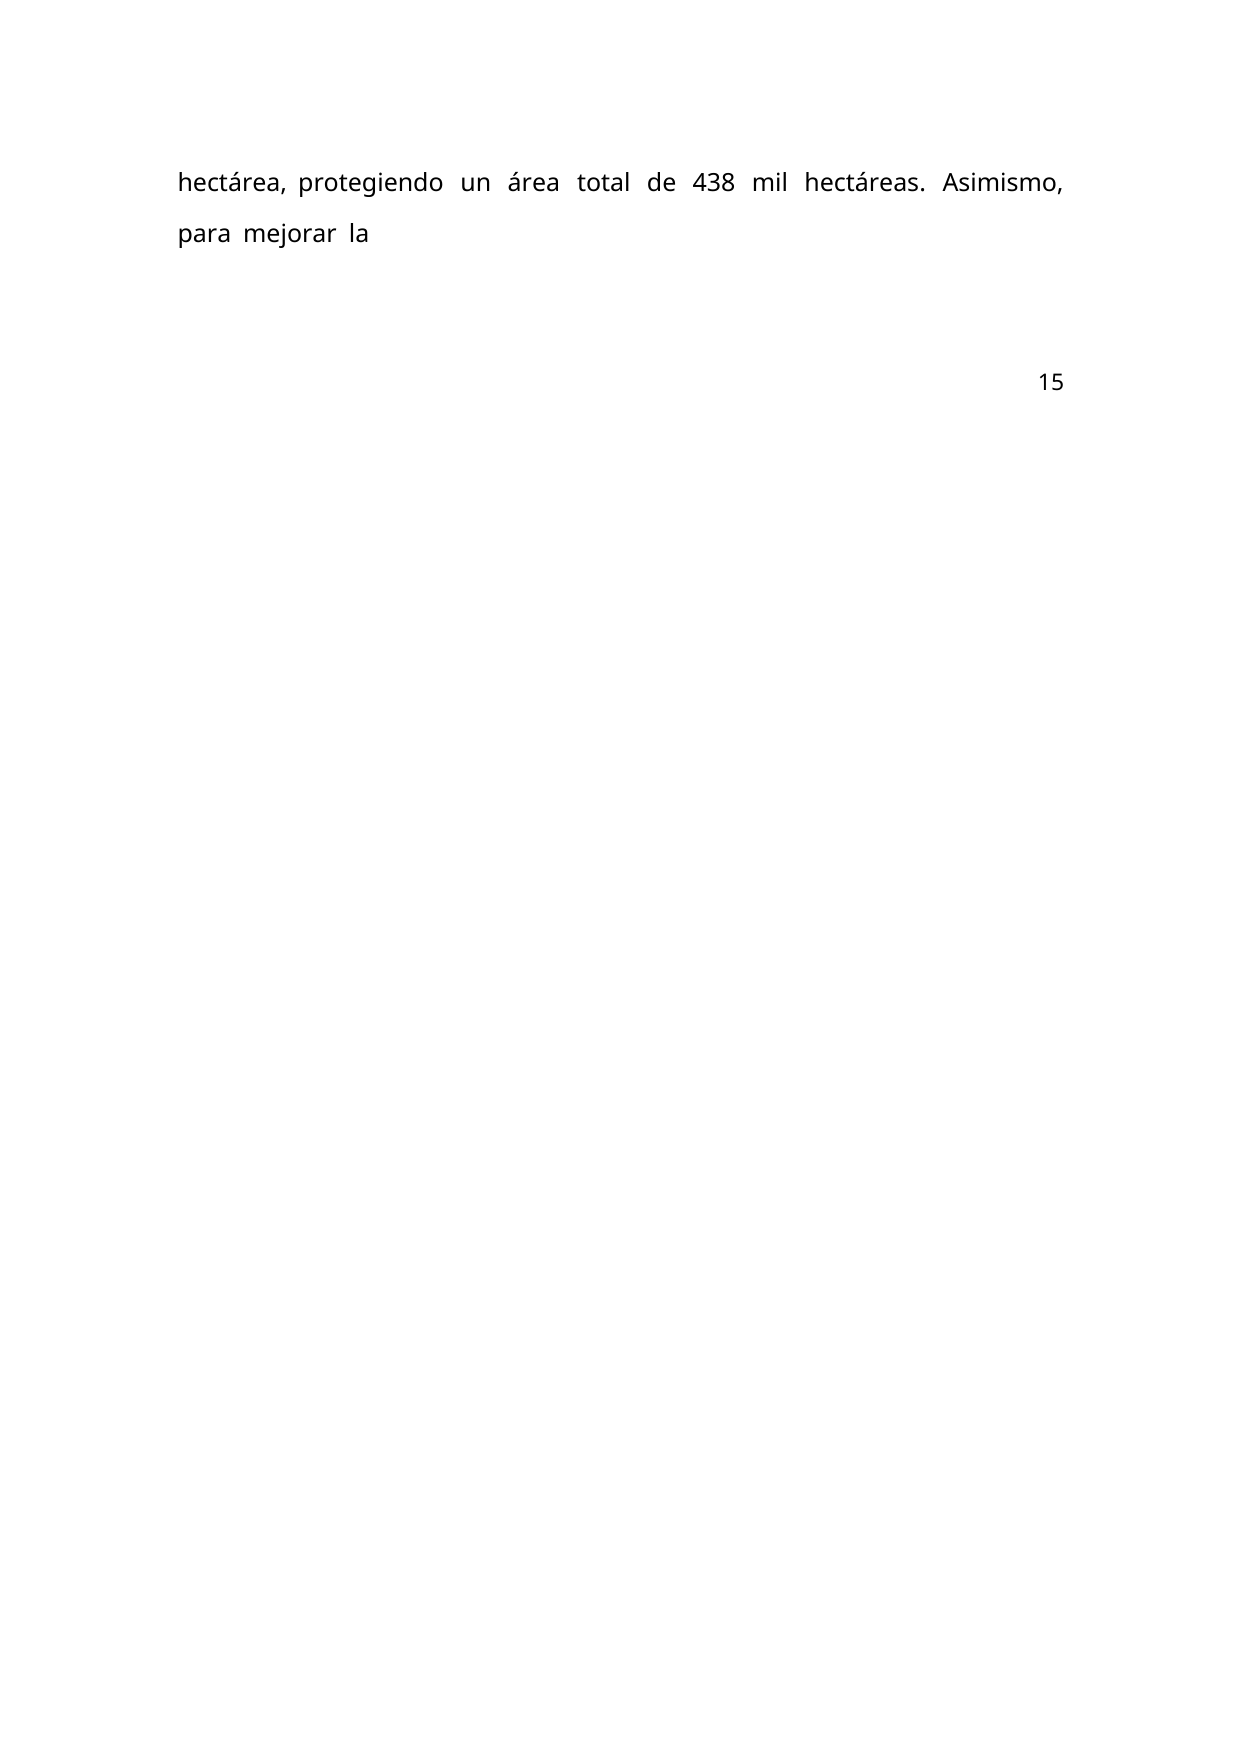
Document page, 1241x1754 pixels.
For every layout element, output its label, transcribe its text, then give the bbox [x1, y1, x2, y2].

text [177, 164, 1064, 250]
text 15 [167, 365, 1064, 397]
